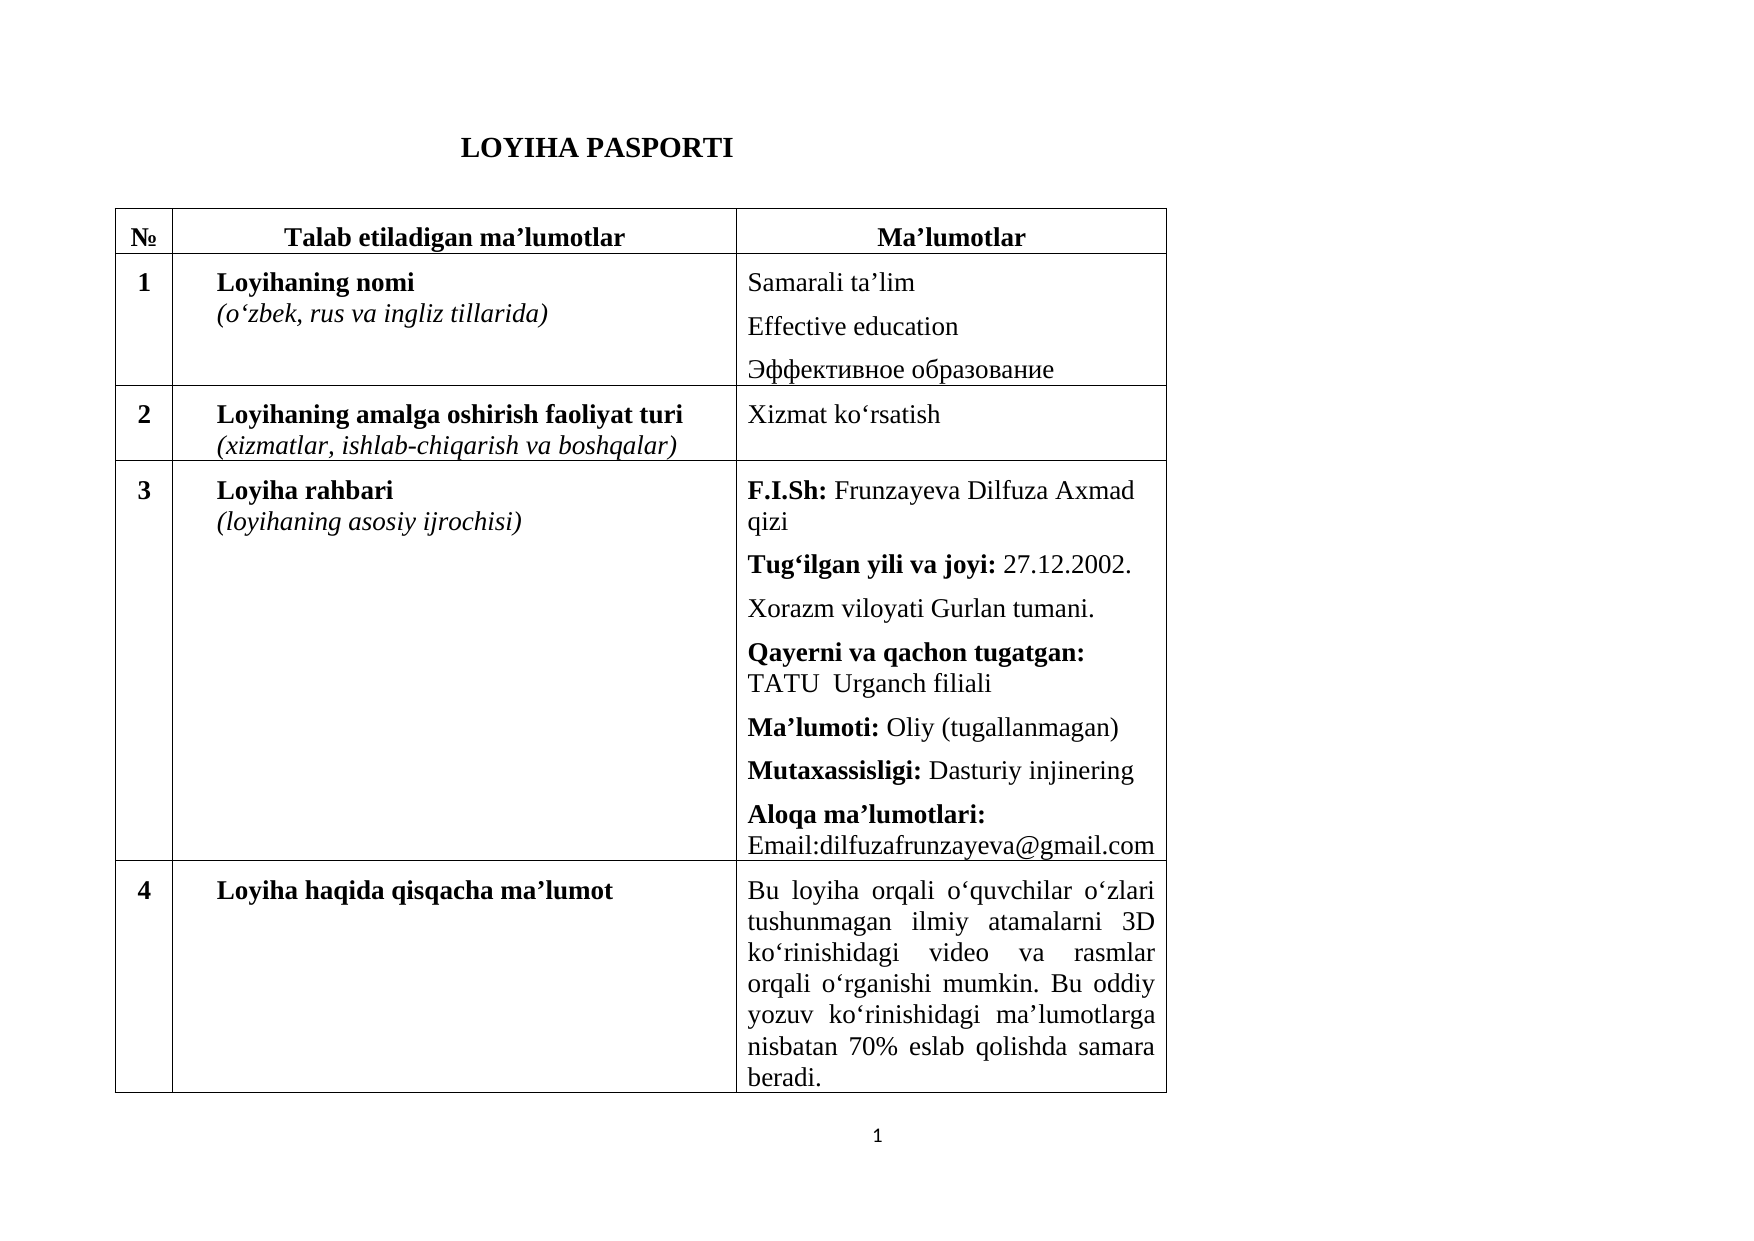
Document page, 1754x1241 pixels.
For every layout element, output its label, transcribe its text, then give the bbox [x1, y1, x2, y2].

table_cell 4 [116, 861, 172, 1092]
table_cell Loyiha haqida qisqacha maʼlumot [173, 861, 736, 1092]
text LOYIHA PASPORTI [89, 131, 1665, 164]
table_header Talab etiladigan maʼlumotlar [173, 209, 736, 252]
table_cell 1 [116, 254, 172, 384]
table_cell 3 [116, 461, 172, 860]
table_cell Xizmat ko‘rsatish [737, 386, 1166, 460]
table_cell F.I.Sh: Frunzayeva Dilfuza Axmad qizi Tug‘ilgan yili va joyi: 27.12.2002. Xorazm viloyati Gurlan tumani. Qayerni va qachon tugatgan: TATU Urganch filiali Ma’lumoti: Oliy (tugallanmagan) Mutaxassisligi: Dasturiy injinering Aloqa ma’lumotlari: Email:dilfuzafrunzayeva@gmail.com [737, 461, 1166, 860]
table_header № [116, 209, 172, 252]
table_cell Bu loyiha orqali o‘quvchilar o‘zlari tushunmagan ilmiy atamalarni 3D ko‘rinishidagi video va rasmlar orqali o‘rganishi mumkin. Bu oddiy yozuv ko‘rinishidagi ma’lumotlarga nisbatan 70% eslab qolishda samara beradi. [737, 861, 1166, 1092]
table_cell Loyihaning nomi (oʻzbek, rus va ingliz tillarida) [173, 254, 736, 384]
table_cell Loyihaning amalga oshirish faoliyat turi (xizmatlar, ishlab-chiqarish va boshqalar) [173, 386, 736, 460]
table_cell Loyiha rahbari (loyihaning asosiy ijrochisi) [173, 461, 736, 860]
table_header Maʼlumotlar [737, 209, 1166, 252]
table_cell Samarali ta’lim Effective education Эффективное образование [737, 254, 1166, 384]
table_cell 2 [116, 386, 172, 460]
